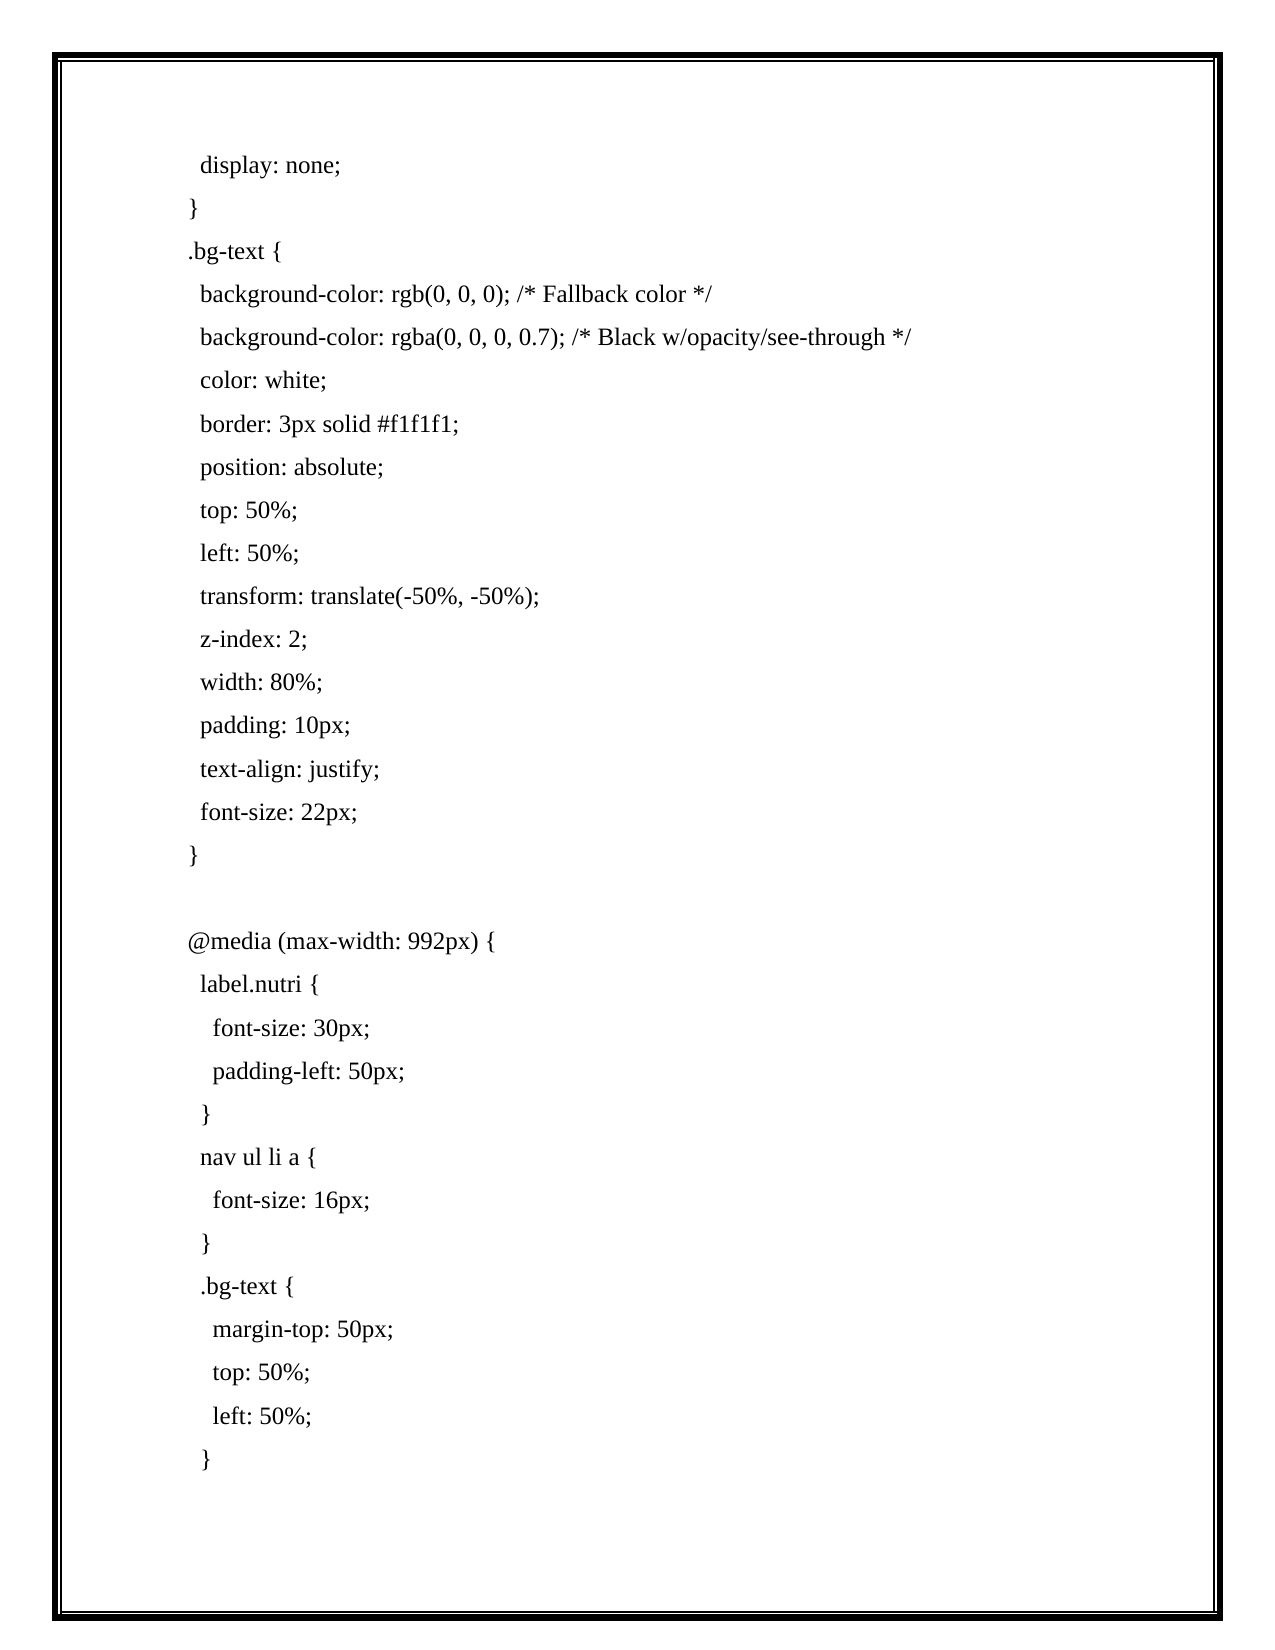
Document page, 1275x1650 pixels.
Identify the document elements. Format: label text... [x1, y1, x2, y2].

text .bg-text { [200, 1271, 1198, 1300]
text background-color: rgba(0, 0, 0, 0.7); /* Black w/opacity/see-through */ color: white; [200, 322, 912, 394]
text @media (max-width: 992px) { label.nutri { [187, 926, 499, 998]
text display: none; [200, 150, 1198, 179]
text left: 50%; [212, 1401, 1198, 1429]
text border: 3px solid #f1f1f1; position: absolute; [200, 409, 459, 481]
text font-size: 30px; padding-left: 50px; [212, 1013, 405, 1084]
text } [187, 840, 1198, 869]
text top: 50%; [200, 495, 1198, 524]
text } [200, 1099, 1198, 1128]
text } [200, 1228, 1198, 1257]
text background-color: rgb(0, 0, 0); /* Fallback color */ [200, 279, 1198, 308]
text .bg-text { [187, 236, 1198, 265]
text transform: translate(-50%, -50%); [200, 581, 1198, 610]
text font-size: 16px; [212, 1185, 1198, 1214]
text left: 50%; [200, 538, 1198, 567]
text z-index: 2; [200, 624, 1198, 653]
text nav ul li a { [200, 1142, 1198, 1171]
text margin-top: 50px; top: 50%; [212, 1314, 396, 1386]
text } [200, 1444, 1198, 1473]
text width: 80%; padding: 10px; text-align: justify; font-size: 22px; [200, 667, 380, 826]
text } [187, 193, 1198, 222]
